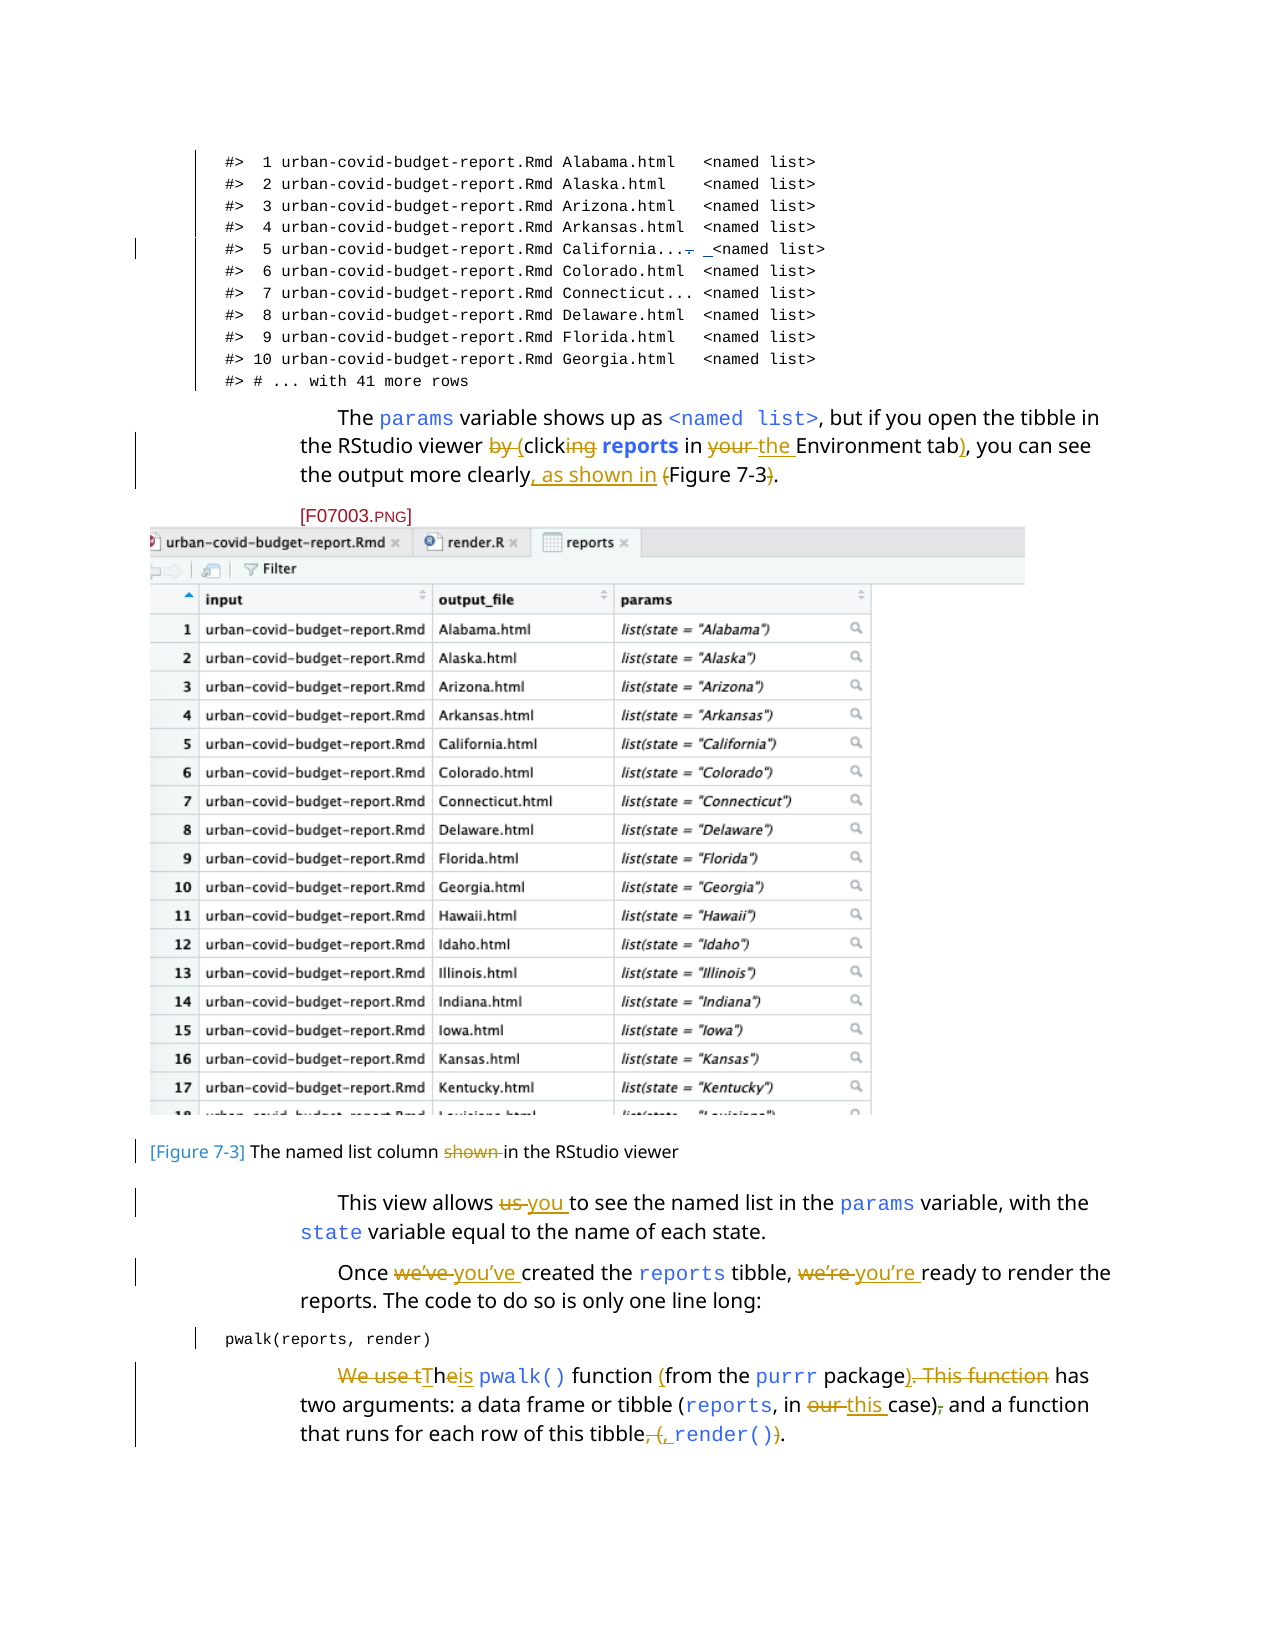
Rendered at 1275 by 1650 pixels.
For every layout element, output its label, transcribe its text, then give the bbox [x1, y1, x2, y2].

text #> 7 urban-covid-budget-report.Rmd Connecticut... <named list> [196, 281, 1125, 303]
text #> 8 urban-covid-budget-report.Rmd Delaware.html <named list> [196, 303, 1125, 325]
text #> 4 urban-covid-budget-report.Rmd Arkansas.html <named list> [196, 216, 1125, 237]
text #> 2 urban-covid-budget-report.Rmd Alaska.html <named list> [196, 172, 1125, 194]
picture [150, 526, 1025, 1115]
text #> 5 urban-covid-budget-report.Rmd California... <named list> [196, 237, 1125, 259]
text [F07003.png] [300, 501, 1125, 526]
text Once created the reports tibble, ready to render the reports. The code to do so is only one line long: [300, 1258, 1125, 1315]
text #> 6 urban-covid-budget-report.Rmd Colorado.html <named list> [196, 259, 1125, 281]
text h pwalk() function from the purrr package has two arguments: a data frame or tibble (reports, in case) and a function that runs for each row of this tibblerender(). [300, 1362, 1125, 1447]
text #> # ... with 41 more rows [196, 369, 1125, 391]
text This view allows to see the named list in the params variable, with the state variable equal to the name of each state. [300, 1188, 1125, 1245]
text #> 9 urban-covid-budget-report.Rmd Florida.html <named list> [196, 325, 1125, 347]
text #> 10 urban-covid-budget-report.Rmd Georgia.html <named list> [196, 347, 1125, 369]
text The named list column in the RStudio viewer [150, 1139, 1125, 1163]
text pwalk(reports, render) [196, 1327, 1125, 1349]
text #> 3 urban-covid-budget-report.Rmd Arizona.html <named list> [196, 194, 1125, 216]
text #> 1 urban-covid-budget-report.Rmd Alabama.html <named list> [196, 150, 1125, 172]
text The params variable shows up as <named list>, but if you open the tibble in the RStudio viewer click reports in Environment tab, you can see the output more clearly Figure 7-3. [300, 403, 1125, 488]
